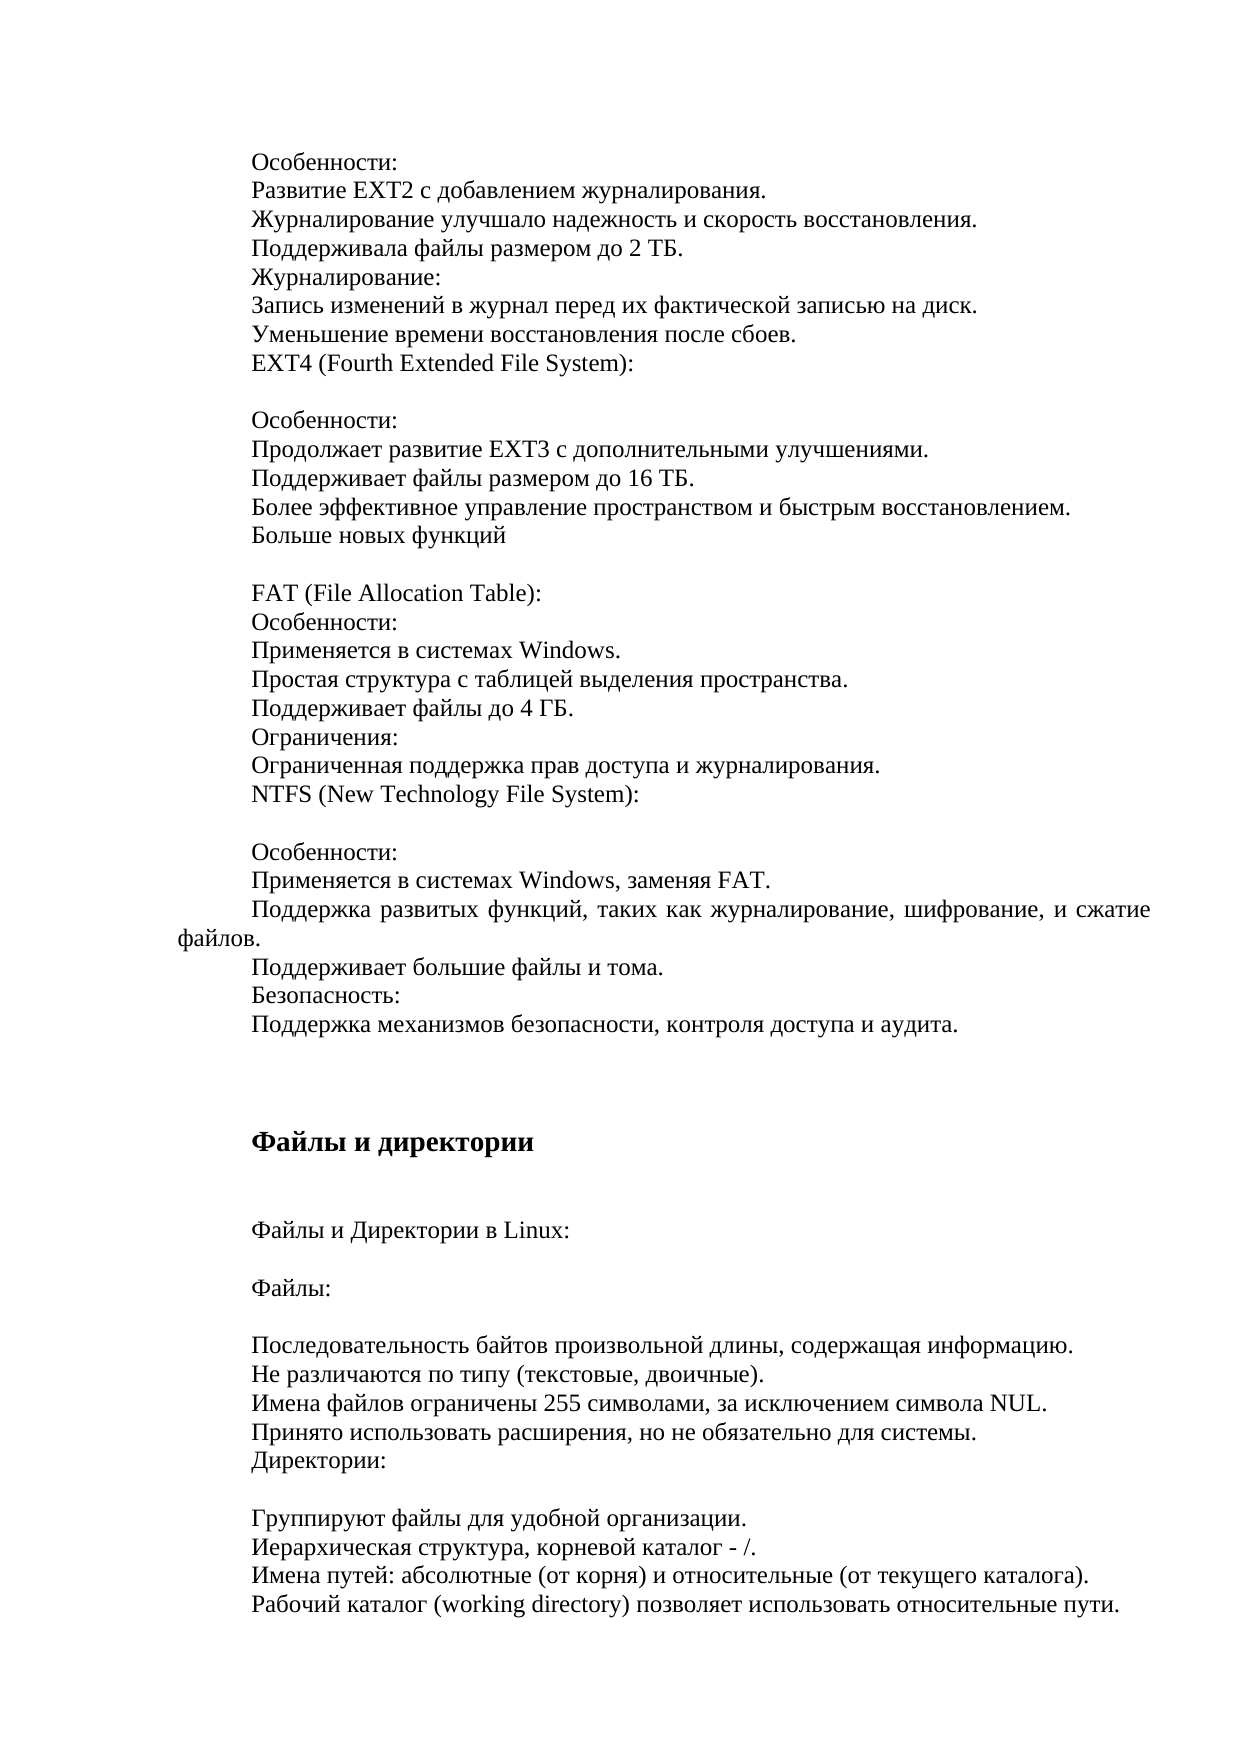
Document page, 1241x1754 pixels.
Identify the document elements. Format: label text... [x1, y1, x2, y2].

text Файлы и директории [177, 1124, 1152, 1158]
text Безопасность: [177, 981, 1152, 1009]
text Поддерживает файлы до 4 ГБ. [177, 693, 1152, 722]
text Поддерживала файлы размером до 2 ТБ. [177, 233, 1152, 262]
text Особенности: [177, 607, 1152, 636]
text EXT4 (Fourth Extended File System): [177, 348, 1152, 377]
text Рабочий каталог (working directory) позволяет использовать относительные пути. [177, 1589, 1152, 1618]
text Уменьшение времени восстановления после сбоев. [177, 319, 1152, 348]
text Журналирование: [177, 262, 1152, 291]
text Применяется в системах Windows, заменяя FAT. [177, 866, 1152, 894]
text Не различаются по типу (текстовые, двоичные). [177, 1359, 1152, 1388]
text Файлы: [177, 1273, 1152, 1302]
text Журналирование улучшало надежность и скорость восстановления. [177, 204, 1152, 233]
text Продолжает развитие EXT3 с дополнительными улучшениями. [177, 434, 1152, 463]
text Более эффективное управление пространством и быстрым восстановлением. [177, 492, 1152, 521]
text Иерархическая структура, корневой каталог - /. [177, 1532, 1152, 1560]
text Директории: [177, 1445, 1152, 1474]
text Ограниченная поддержка прав доступа и журналирования. [177, 751, 1152, 779]
text Ограничения: [177, 722, 1152, 751]
text NTFS (New Technology File System): [177, 779, 1152, 808]
text FAT (File Allocation Table): [177, 578, 1152, 607]
text Больше новых функций [177, 521, 1152, 549]
text Особенности: [177, 406, 1152, 434]
text Особенности: [177, 837, 1152, 866]
text Особенности: [177, 147, 1152, 176]
text Развитие EXT2 с добавлением журналирования. [177, 176, 1152, 204]
text Группируют файлы для удобной организации. [177, 1503, 1152, 1532]
text Простая структура с таблицей выделения пространства. [177, 664, 1152, 693]
text Последовательность байтов произвольной длины, содержащая информацию. [177, 1330, 1152, 1359]
text Поддержка развитых функций, таких как журналирование, шифрование, и сжатие файлов. [177, 894, 1152, 952]
text Запись изменений в журнал перед их фактической записью на диск. [177, 291, 1152, 319]
text Имена путей: абсолютные (от корня) и относительные (от текущего каталога). [177, 1560, 1152, 1589]
text Применяется в системах Windows. [177, 636, 1152, 664]
text Поддерживает большие файлы и тома. [177, 952, 1152, 981]
text Поддержка механизмов безопасности, контроля доступа и аудита. [177, 1009, 1152, 1038]
text Поддерживает файлы размером до 16 ТБ. [177, 463, 1152, 492]
text Файлы и Директории в Linux: [177, 1215, 1152, 1244]
text Принято использовать расширения, но не обязательно для системы. [177, 1417, 1152, 1445]
text Имена файлов ограничены 255 символами, за исключением символа NUL. [177, 1388, 1152, 1417]
